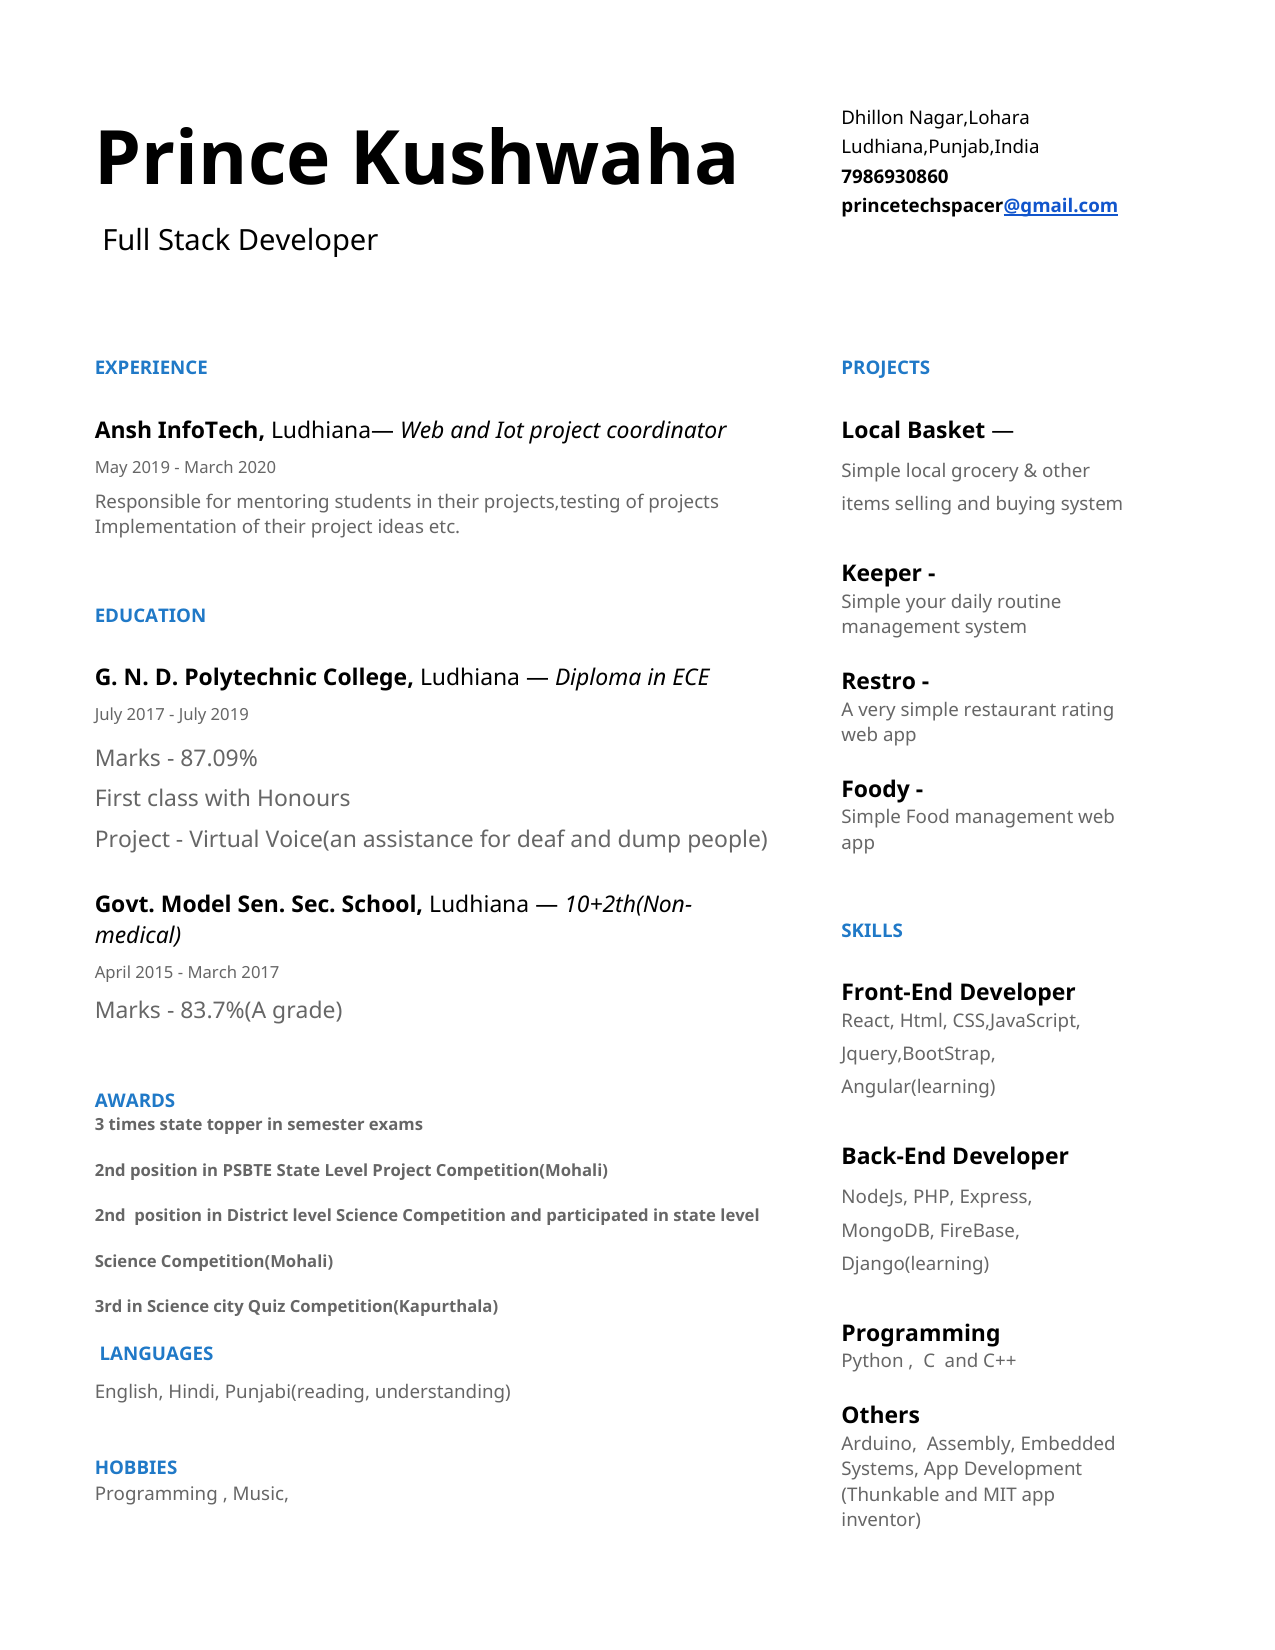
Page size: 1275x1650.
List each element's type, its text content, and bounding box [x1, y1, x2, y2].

table_header Dhillon Nagar,Lohara Ludhiana,Punjab,India 7986930860 princetechspacer@gmail.com [826, 90, 1170, 277]
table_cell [826, 277, 1170, 1547]
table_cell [80, 277, 826, 1547]
table_header Prince Kushwaha Full Stack Developer [80, 90, 826, 277]
